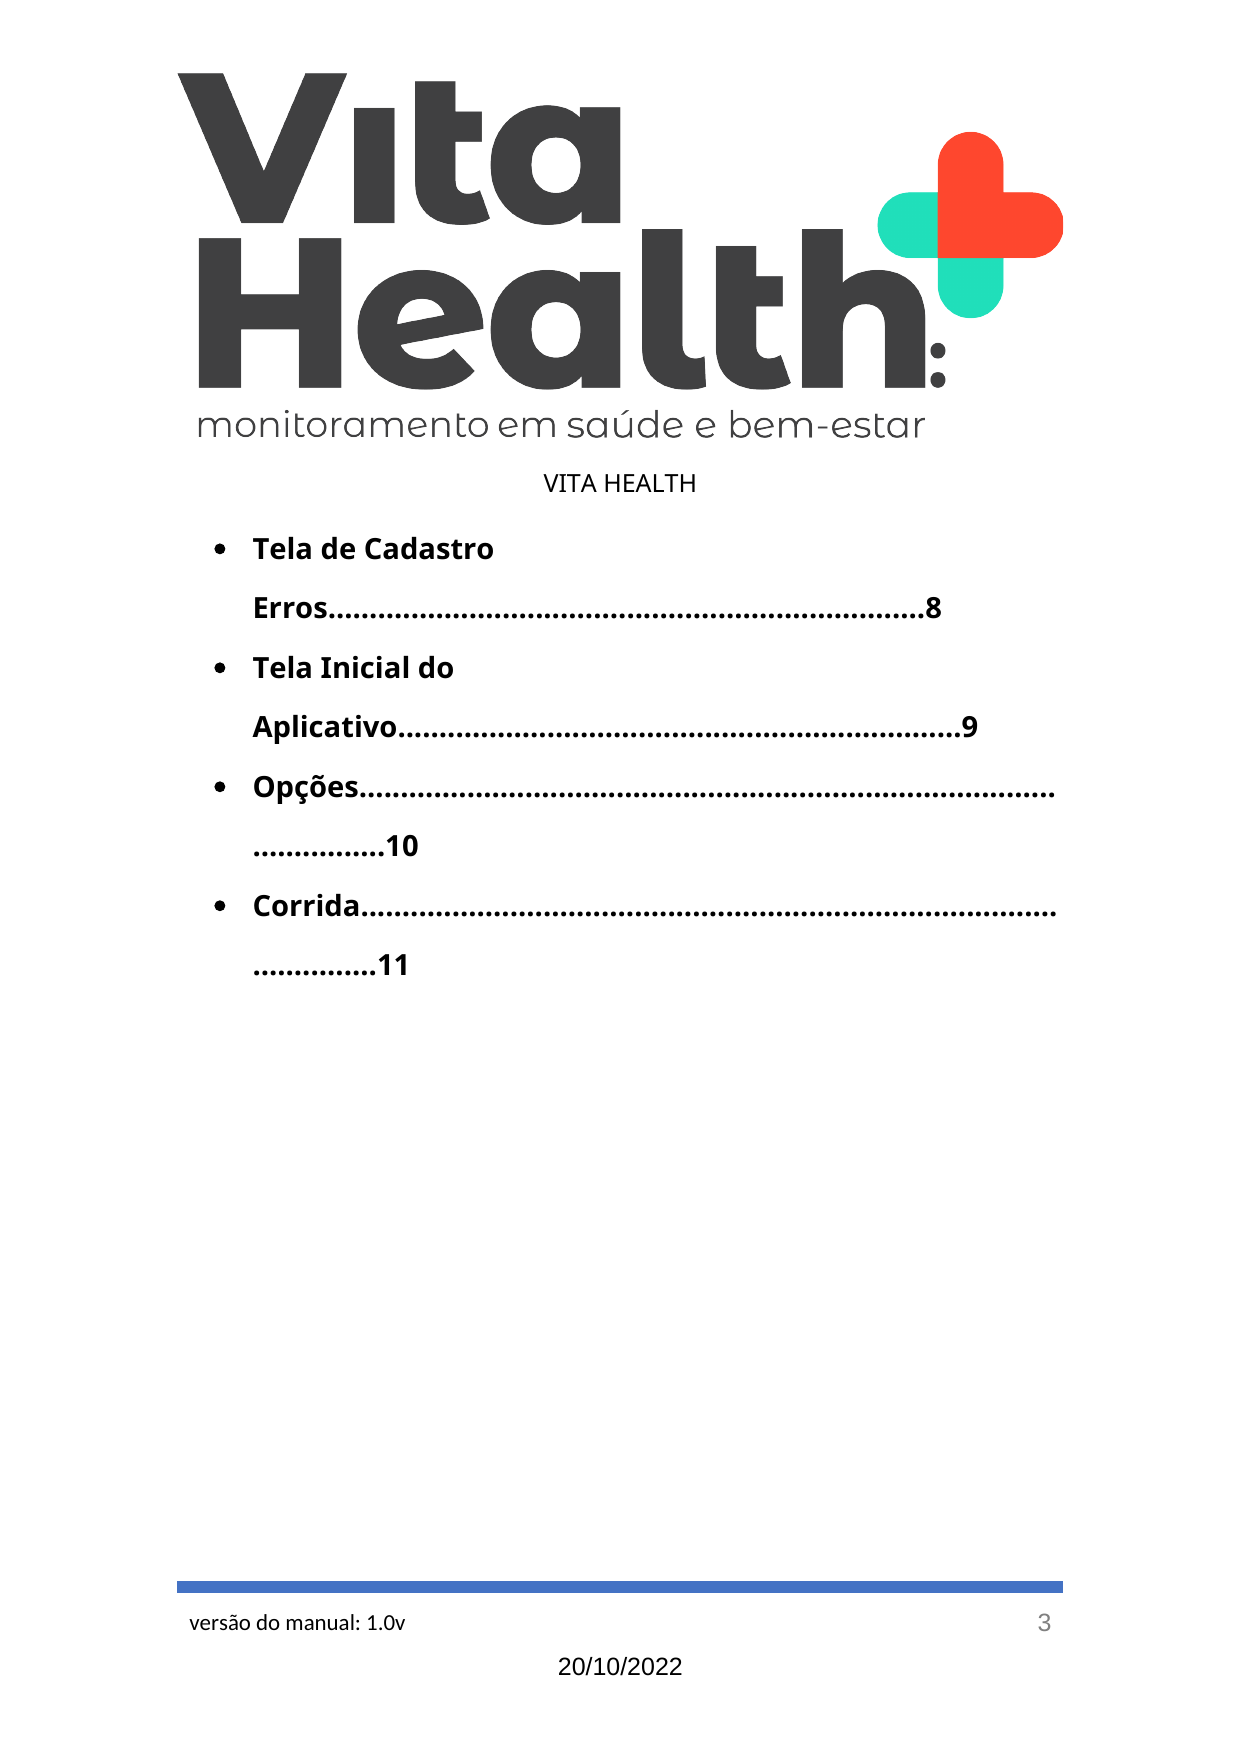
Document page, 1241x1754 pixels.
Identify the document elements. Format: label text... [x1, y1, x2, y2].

list Opções....................................................................................................10 [215, 766, 1063, 865]
picture [177, 73, 1064, 438]
list Corrida...................................................................................................11 [215, 885, 1063, 984]
list Tela de Cadastro Erros........................................................................8 [215, 528, 1063, 627]
list Tela Inicial do Aplicativo....................................................................9 [215, 647, 1063, 746]
